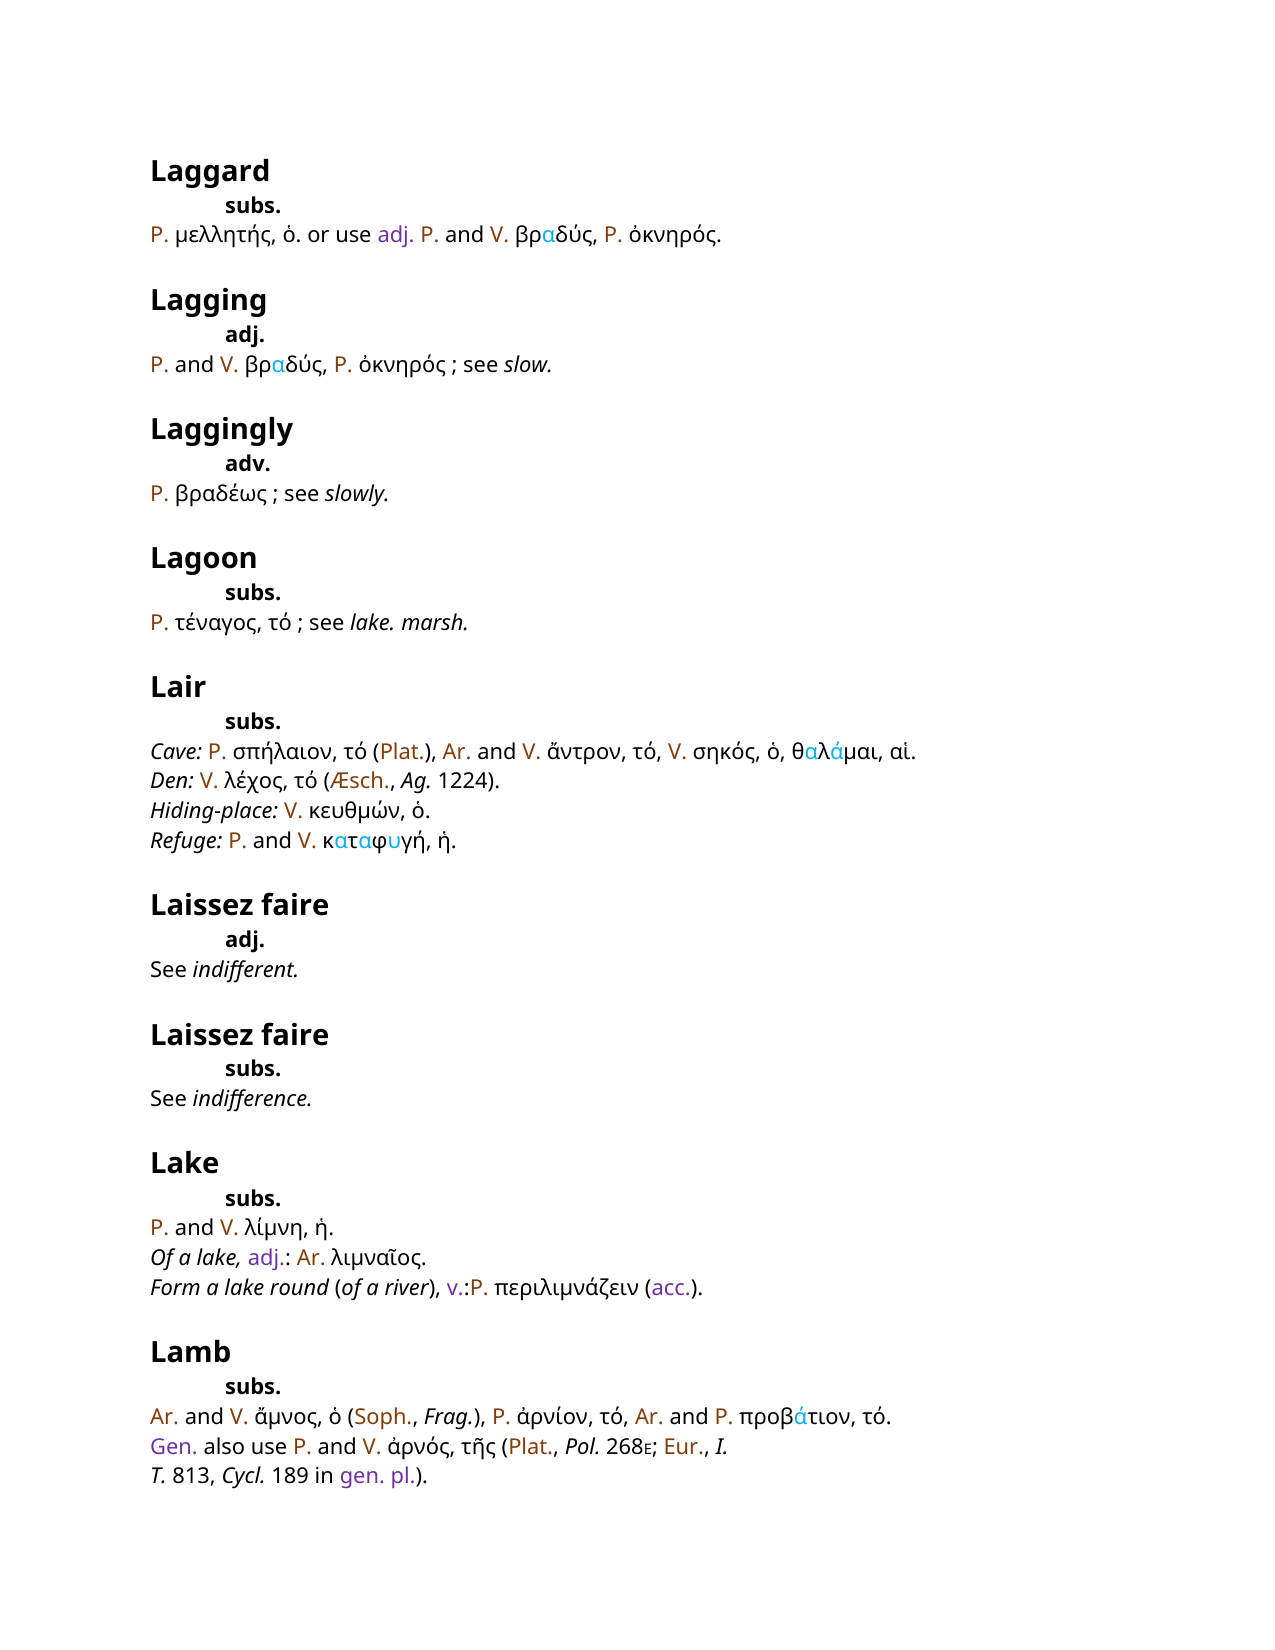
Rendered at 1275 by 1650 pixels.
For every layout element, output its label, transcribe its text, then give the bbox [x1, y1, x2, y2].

text See indifferent. [150, 954, 1125, 984]
text Lake subs. [150, 1143, 1125, 1212]
text Laissez faire adj. [150, 885, 1125, 954]
text P. and V. βραδύς, P. ὀκνηρός ; see slow. [150, 348, 1125, 378]
text T. 813, Cycl. 189 in gen. pl.). [150, 1461, 1125, 1490]
text Laissez faire subs. [150, 1014, 1125, 1083]
text P. and V. λίμνη, ἡ. [150, 1212, 1125, 1242]
text Gen. also use P. and V. ἀρνός, τῆς (Plat., Pol. 268E; Eur., I. [150, 1431, 1125, 1461]
text Of a lake, adj.: Ar. λιμναῖος. [150, 1242, 1125, 1272]
text Hiding-place: V. κευθμών, ὁ. [150, 795, 1125, 825]
text Lagging adj. [150, 279, 1125, 348]
text P. τέναγος, τό ; see lake. marsh. [150, 607, 1125, 636]
text Ar. and V. ἄμνος, ὁ (Soph., Frag.), P. ἀρνίον, τό, Ar. and P. προβάτιον, τό. [150, 1401, 1125, 1431]
text P. βραδέως ; see slowly. [150, 478, 1125, 507]
text See indifference. [150, 1083, 1125, 1113]
text Lagoon subs. [150, 537, 1125, 607]
text Form a lake round (of a river), v.:P. περιλιμνάζειν (acc.). [150, 1272, 1125, 1302]
text Refuge: P. and V. καταφυγή, ἡ. [150, 825, 1125, 855]
text Laggard subs. [150, 150, 1125, 219]
text Laggingly adv. [150, 408, 1125, 478]
text Lamb subs. [150, 1331, 1125, 1401]
text P. μελλητής, ὁ. or use adj. P. and V. βραδύς, P. ὀκνηρός. [150, 219, 1125, 249]
text Lair subs. [150, 666, 1125, 736]
text Den: V. λέχος, τό (Æsch., Ag. 1224). [150, 766, 1125, 795]
text Cave: P. σπήλαιον, τό (Plat.), Ar. and V. ἄντρον, τό, V. σηκός, ὁ, θαλάμαι, αἱ. [150, 736, 1125, 766]
